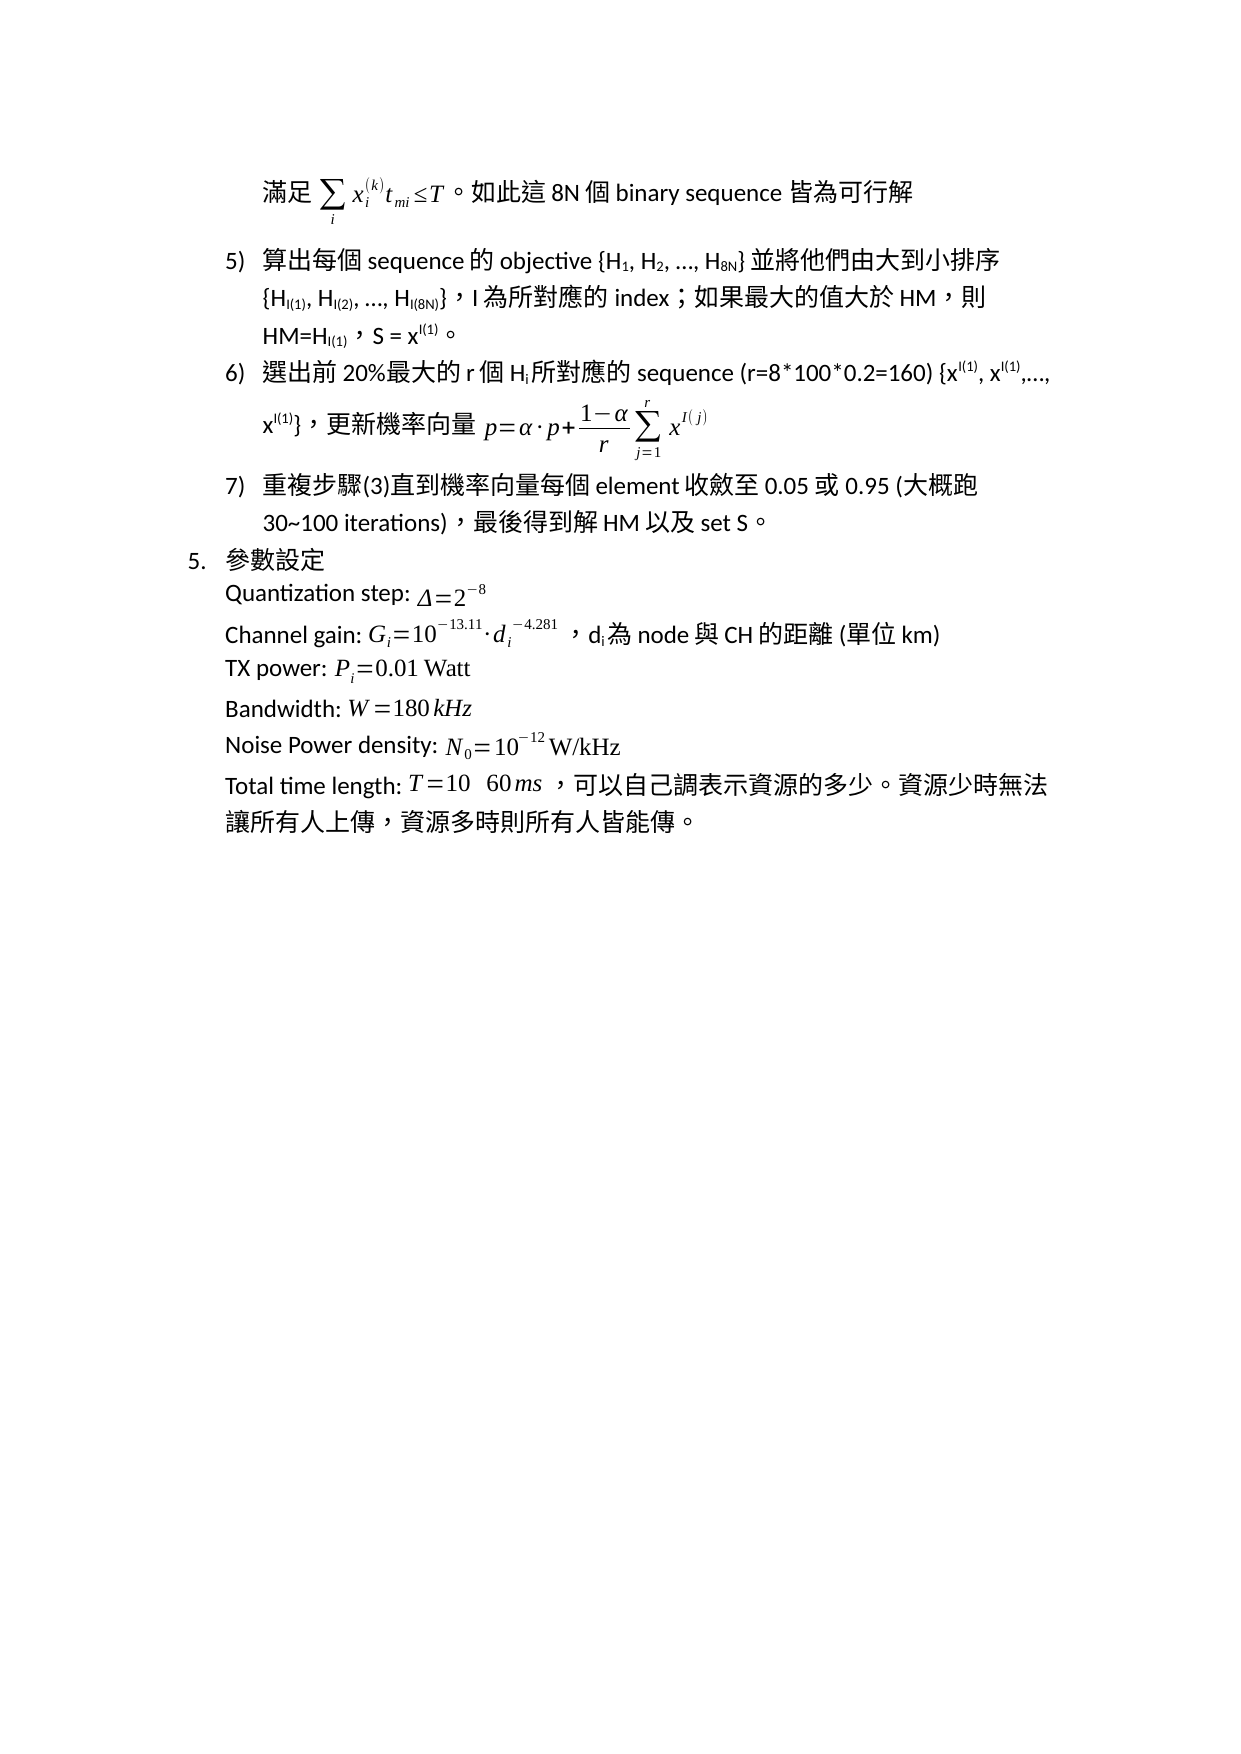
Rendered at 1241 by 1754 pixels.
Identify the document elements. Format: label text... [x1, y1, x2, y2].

list TX power: [225, 652, 1053, 689]
list Total time length: ，可以自己調表示資源的多少。資源少時無法讓所有人上傳，資源多時則所有人皆能傳。 [225, 764, 1053, 839]
list Channel gain: ，di為node與CH的距離 (單位km) [225, 614, 1053, 652]
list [225, 164, 1053, 239]
list 重複步驟(3)直到機率向量每個element收斂至0.05 或 0.95 (大概跑30~100 iterations)，最後得到解HM 以及set S。 [225, 464, 1053, 539]
list Noise Power density: [225, 727, 1053, 764]
list 參數設定 [187, 539, 1053, 577]
list Bandwidth: [225, 689, 1053, 727]
list Quantization step: [225, 577, 1053, 614]
list 算出每個sequence的objective {H1, H2, …, H8N} 並將他們由大到小排序 {HI(1), HI(2), …, HI(8N)}，I 為所對應的 index；如果最大的值大於HM，則HM=HI(1)，S = xI(1)。 [225, 239, 1053, 352]
list 選出前20%最大的r個Hi所對應的 sequence (r=8*100*0.2=160) {xI(1), xI(1),…, xI(1)}，更新機率向量 [225, 352, 1053, 464]
